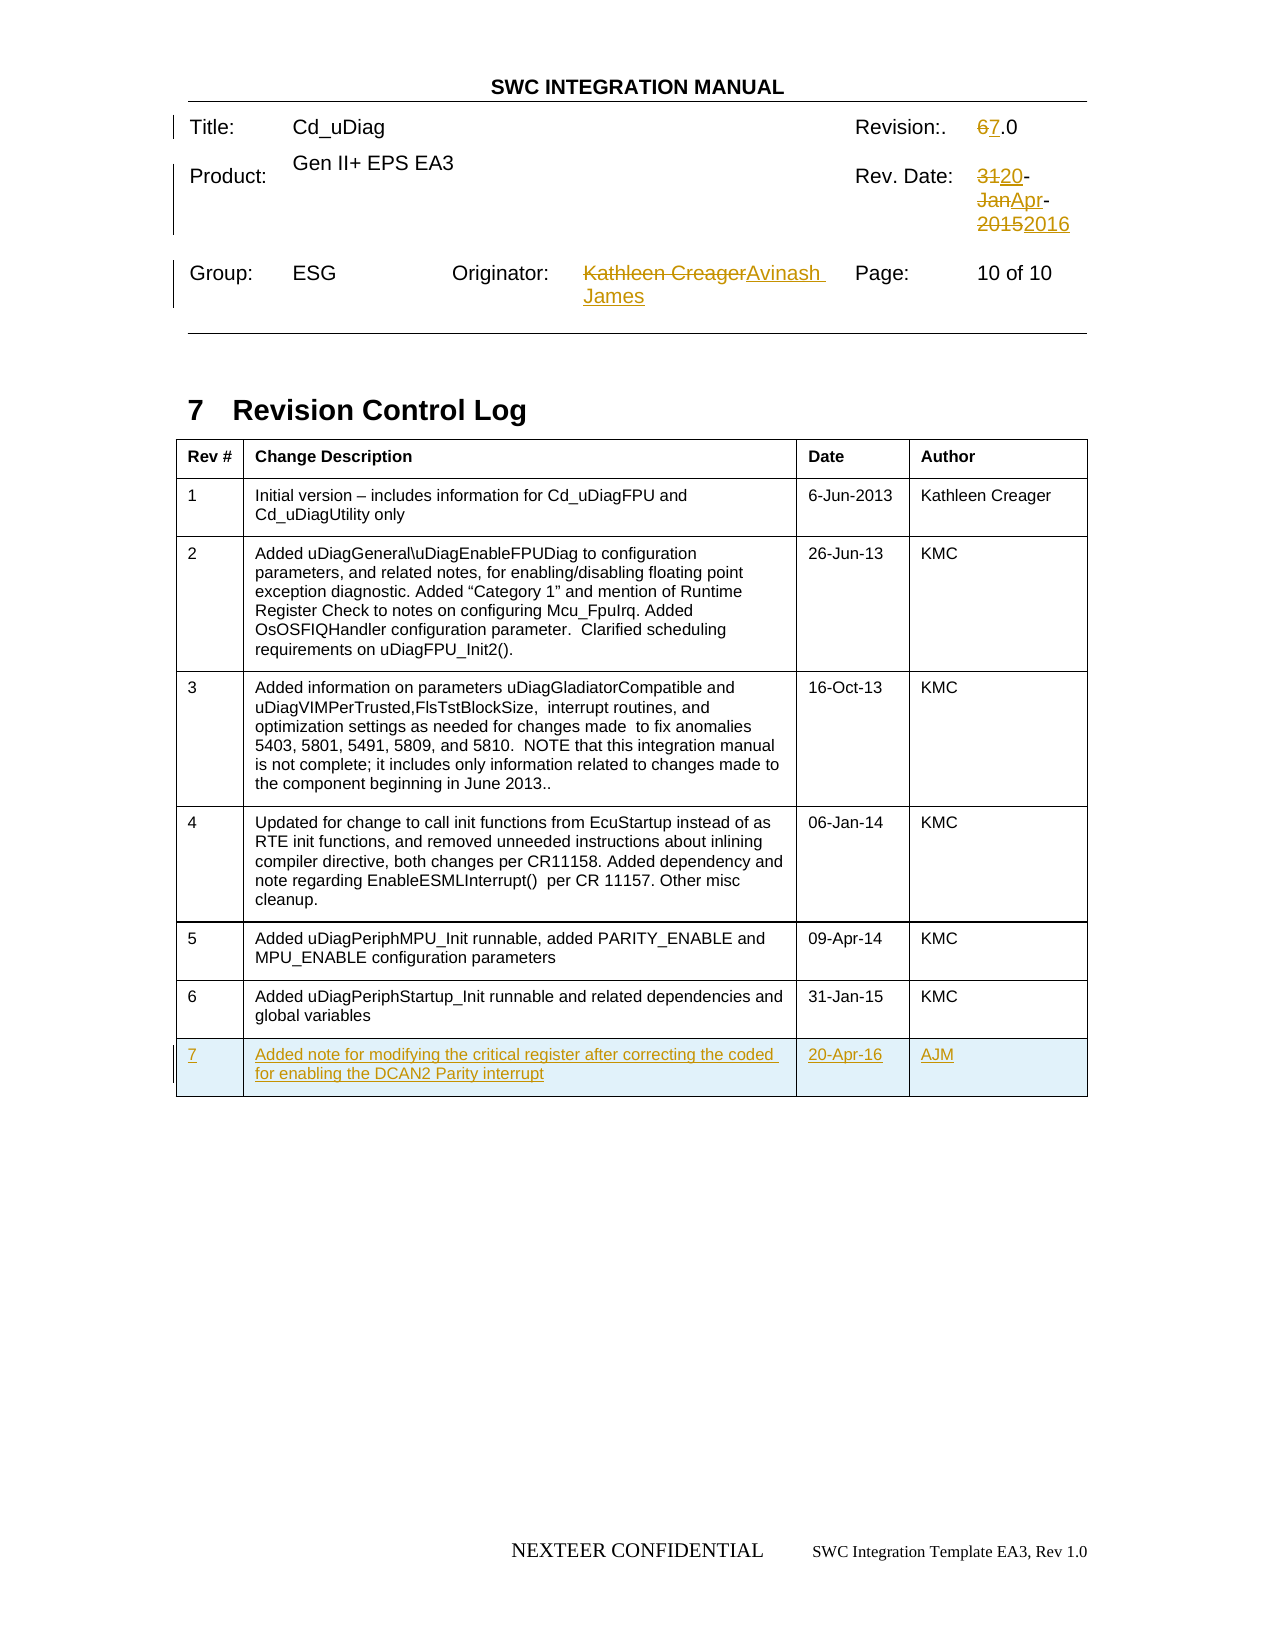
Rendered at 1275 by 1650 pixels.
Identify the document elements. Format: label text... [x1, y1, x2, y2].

table_cell 3 [177, 672, 243, 806]
table_cell 6 [177, 981, 243, 1038]
table_cell 16-Oct-13 [797, 672, 909, 806]
subtitle Revision Control Log [187, 393, 1087, 427]
table_header Change Description [244, 440, 796, 478]
table_cell KMC [910, 672, 1087, 806]
table_cell Added uDiagPeriphStartup_Init runnable and related dependencies and global variables [244, 981, 796, 1038]
table_cell Added uDiagGeneral\uDiagEnableFPUDiag to configuration parameters, and related notes, for enabling/disabling floating point exception diagnostic. Added “Category 1” and mention of Runtime Register Check to notes on configuring Mcu_FpuIrq. Added OsOSFIQHandler configuration parameter. Clarified scheduling requirements on uDiagFPU_Init2(). [244, 537, 796, 671]
table_cell 1 [177, 479, 243, 536]
table_header Rev # [177, 440, 243, 478]
table_cell KMC [910, 923, 1087, 979]
table_cell Updated for change to call init functions from EcuStartup instead of as RTE init functions, and removed unneeded instructions about inlining compiler directive, both changes per CR11158. Added dependency and note regarding EnableESMLInterrupt() per CR 11157. Other misc cleanup. [244, 807, 796, 921]
table_cell 2 [177, 537, 243, 671]
table_cell Initial version – includes information for Cd_uDiagFPU and Cd_uDiagUtility only [244, 479, 796, 536]
table_cell 5 [177, 923, 243, 979]
table_cell 31-Jan-15 [797, 981, 909, 1038]
table_cell Added uDiagPeriphMPU_Init runnable, added PARITY_ENABLE and MPU_ENABLE configuration parameters [244, 923, 796, 979]
table_cell Kathleen Creager [910, 479, 1087, 536]
table_cell KMC [910, 981, 1087, 1038]
table_cell 09-Apr-14 [797, 923, 909, 979]
table_cell 06-Jan-14 [797, 807, 909, 921]
table_cell KMC [910, 807, 1087, 921]
table_header Date [797, 440, 909, 478]
table_cell 26-Jun-13 [797, 537, 909, 671]
table_cell Added information on parameters uDiagGladiatorCompatible and uDiagVIMPerTrusted,FlsTstBlockSize, interrupt routines, and optimization settings as needed for changes made to fix anomalies 5403, 5801, 5491, 5809, and 5810. NOTE that this integration manual is not complete; it includes only information related to changes made to the component beginning in June 2013.. [244, 672, 796, 806]
table_cell KMC [910, 537, 1087, 671]
table_header Author [910, 440, 1087, 478]
table_cell 6-Jun-2013 [797, 479, 909, 536]
table_cell 4 [177, 807, 243, 921]
